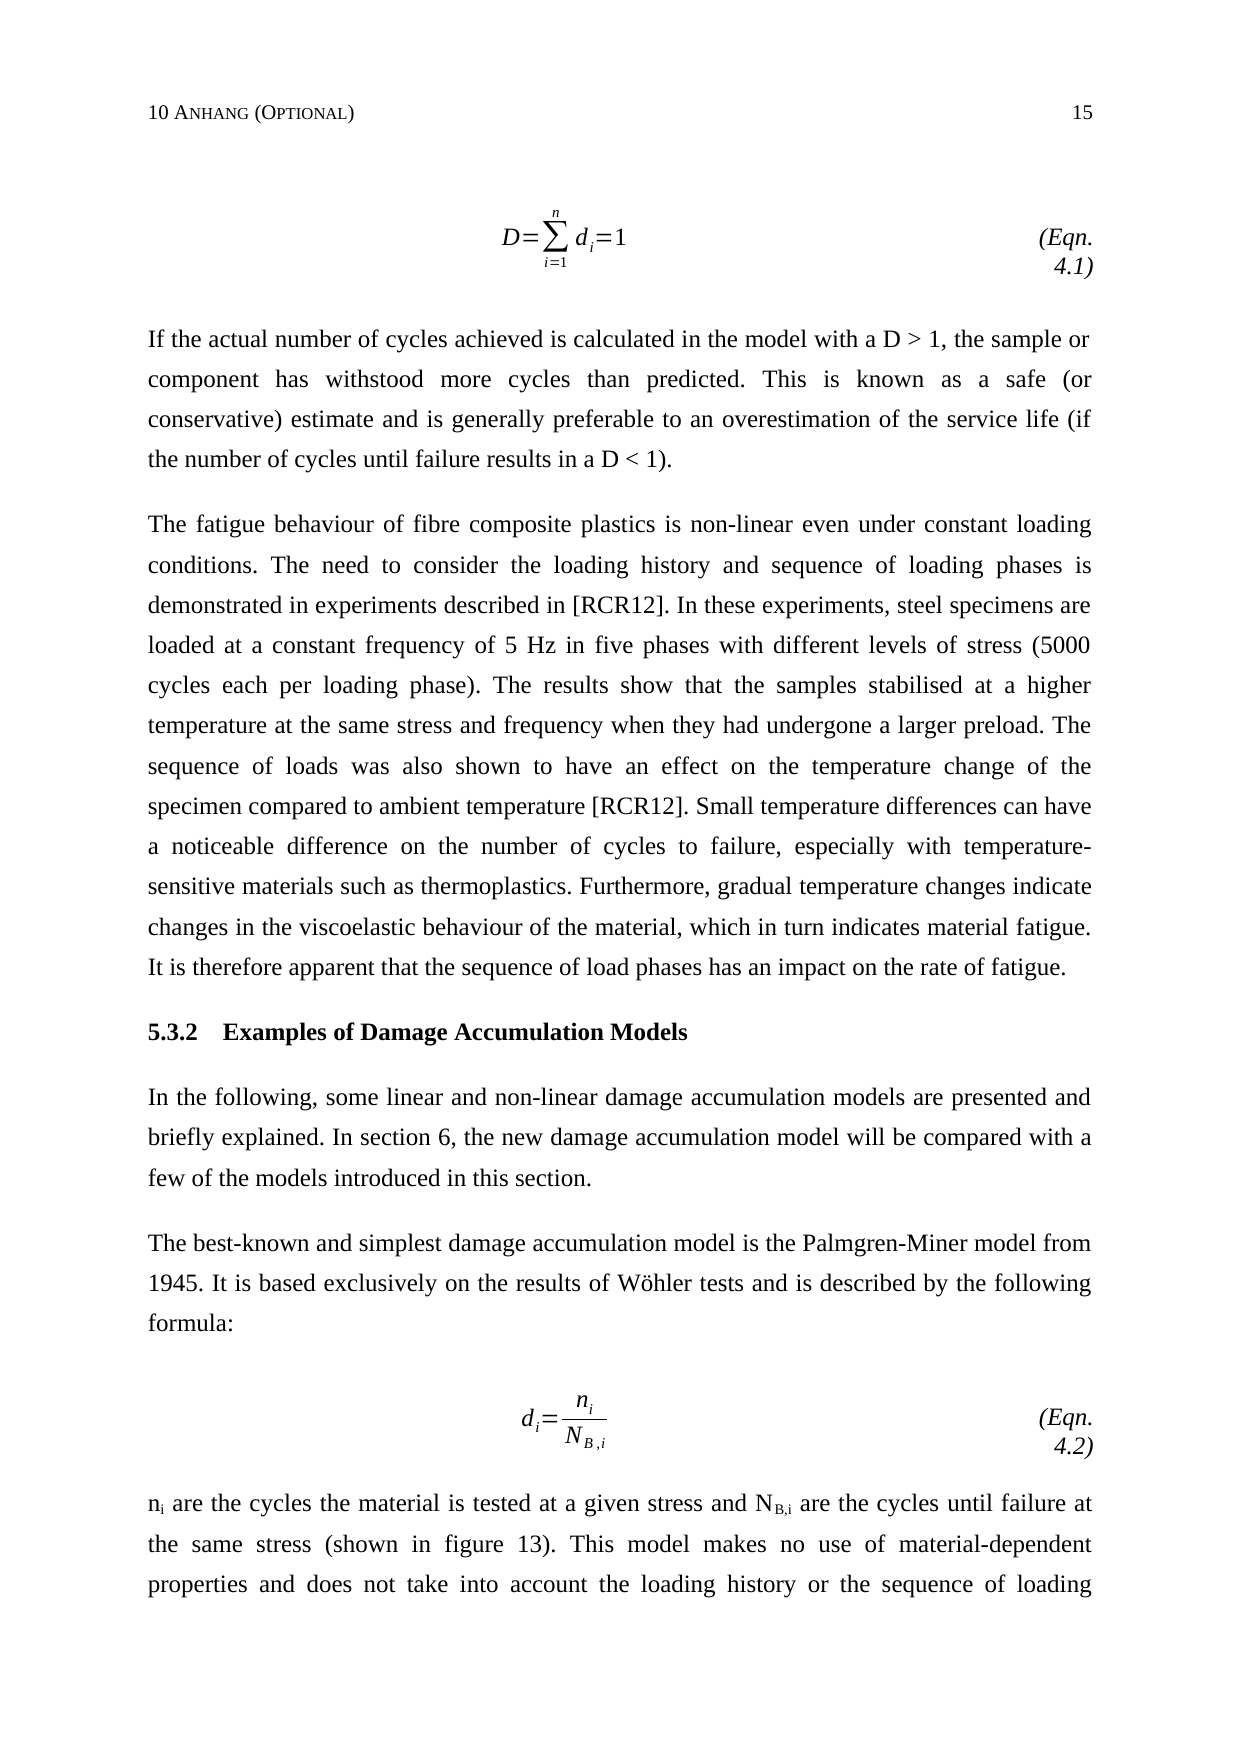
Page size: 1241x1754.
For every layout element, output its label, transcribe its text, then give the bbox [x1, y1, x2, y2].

table_header [148, 1374, 982, 1463]
text If the actual number of cycles achieved is calculated in the model with a D > 1, the sample or component has withstood more cycles than predicted. This is known as a safe (or conservative) estimate and is generally preferable to an overestimation of the service life (if the number of cycles until failure results in a D < 1). [148, 324, 1092, 473]
table_header (Eqn. 4.2) [982, 1374, 1107, 1463]
text The fatigue behaviour of fibre composite plastics is non-linear even under constant loading conditions. The need to consider the loading history and sequence of loading phases is demonstrated in experiments described in [RCR12]. In these experiments, steel specimens are loaded at a constant frequency of 5 Hz in five phases with different levels of stress (5000 cycles each per loading phase). The results show that the samples stabilised at a higher temperature at the same stress and frequency when they had undergone a larger preload. The sequence of loads was also shown to have an effect on the temperature change of the specimen compared to ambient temperature [RCR12]. Small temperature differences can have a noticeable difference on the number of cycles to failure, especially with temperature-sensitive materials such as thermoplastics. Furthermore, gradual temperature changes indicate changes in the viscoelastic behaviour of the material, which in turn indicates material fatigue. It is therefore apparent that the sequence of load phases has an impact on the rate of fatigue. [148, 509, 1092, 981]
text In the following, some linear and non-linear damage accumulation models are presented and briefly explained. In section 6, the new damage accumulation model will be compared with a few of the models introduced in this section. [148, 1082, 1092, 1191]
table_header (Eqn. 4.1) [982, 179, 1107, 299]
table_header [148, 179, 982, 299]
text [148, 1488, 1092, 1598]
subtitle Examples of Damage Accumulation Models [148, 1017, 1092, 1046]
text The best-known and simplest damage accumulation model is the Palmgren-Miner model from 1945. It is based exclusively on the results of Wöhler tests and is described by the following formula: [148, 1228, 1092, 1337]
